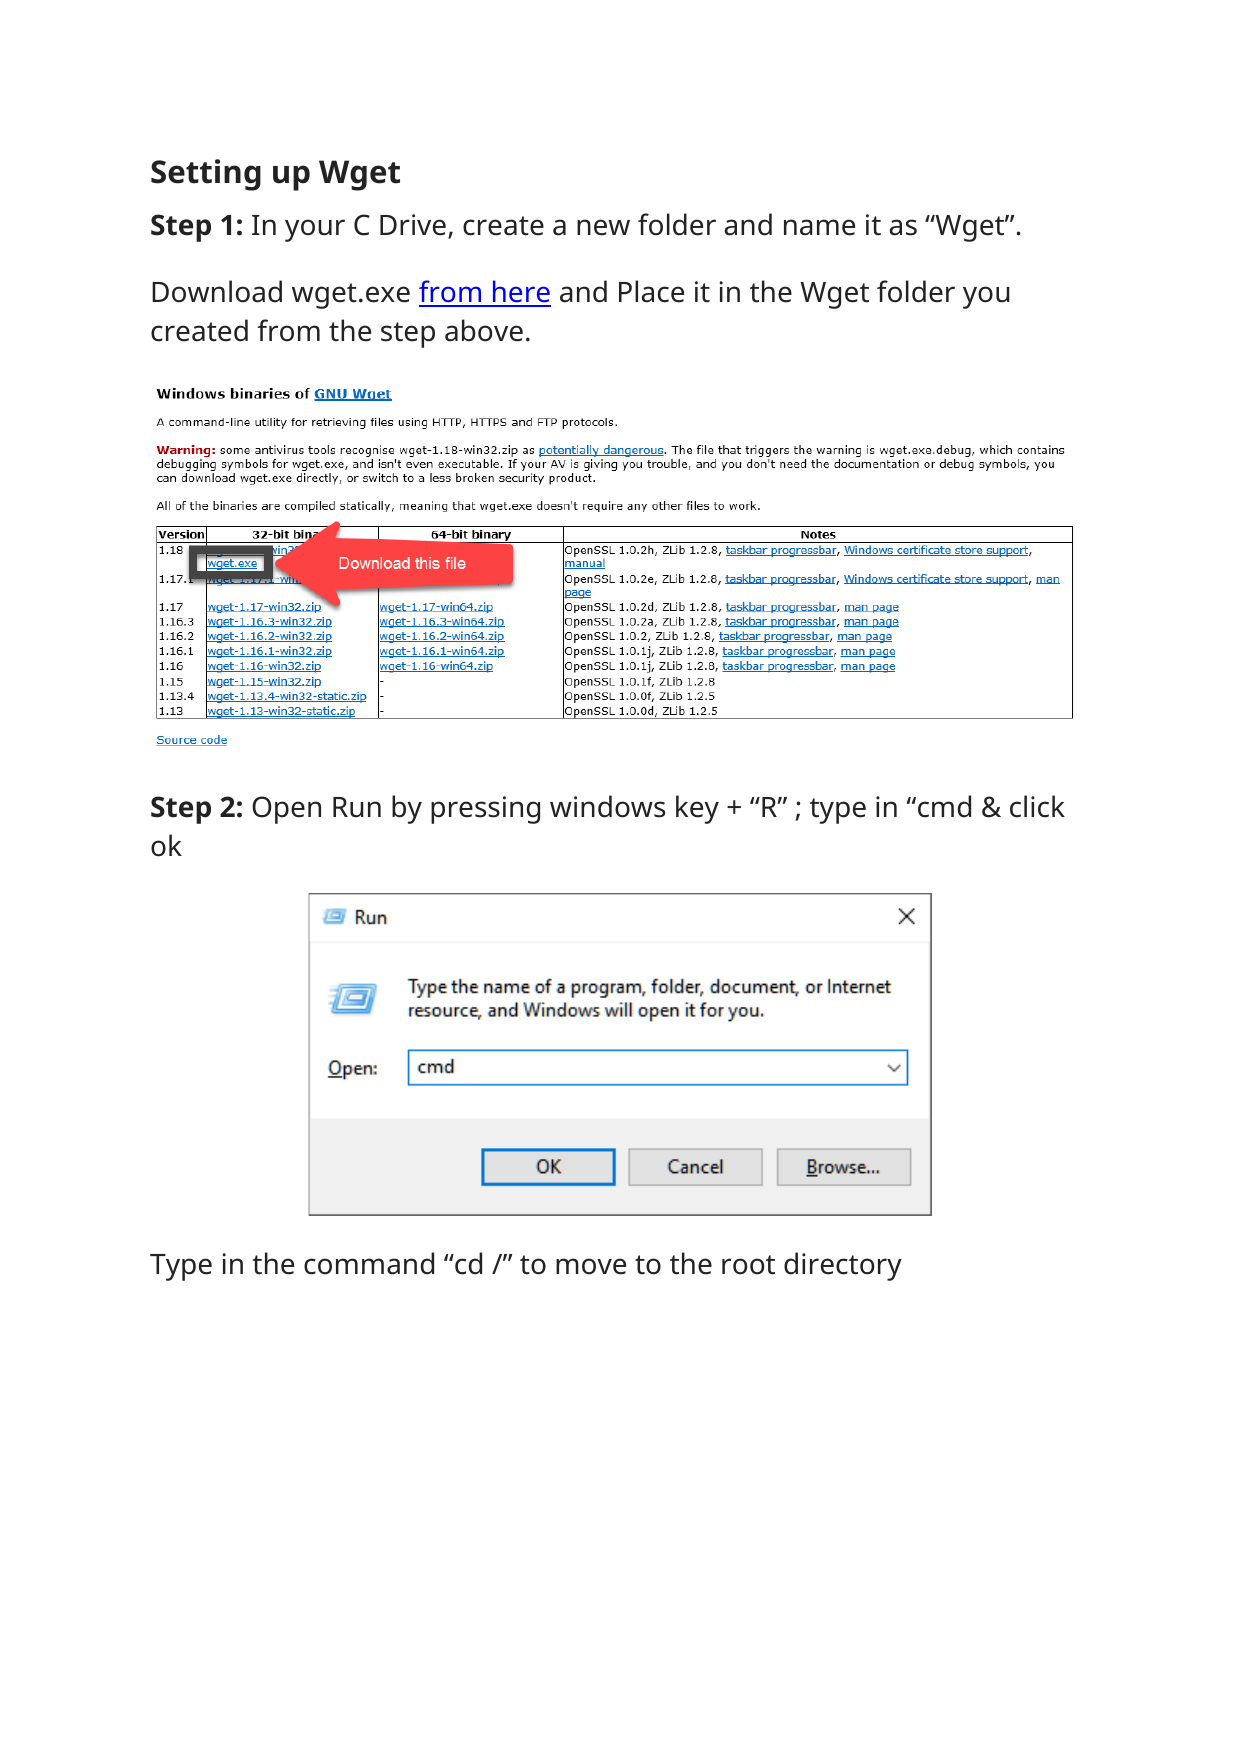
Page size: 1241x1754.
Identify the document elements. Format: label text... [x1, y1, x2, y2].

text Setting up Wget [150, 150, 1090, 193]
text Step 2: Open Run by pressing windows key + “R” ; type in “cmd & click ok [150, 787, 1090, 864]
picture [150, 378, 1091, 759]
picture [308, 893, 932, 1216]
text Step 1: In your C Drive, create a new folder and name it as “Wget”. [150, 205, 1090, 243]
text Type in the command “cd /” to move to the root directory [150, 1244, 1090, 1283]
text Download wget.exe from here and Place it in the Wget folder you created from the step above. [150, 273, 1090, 349]
